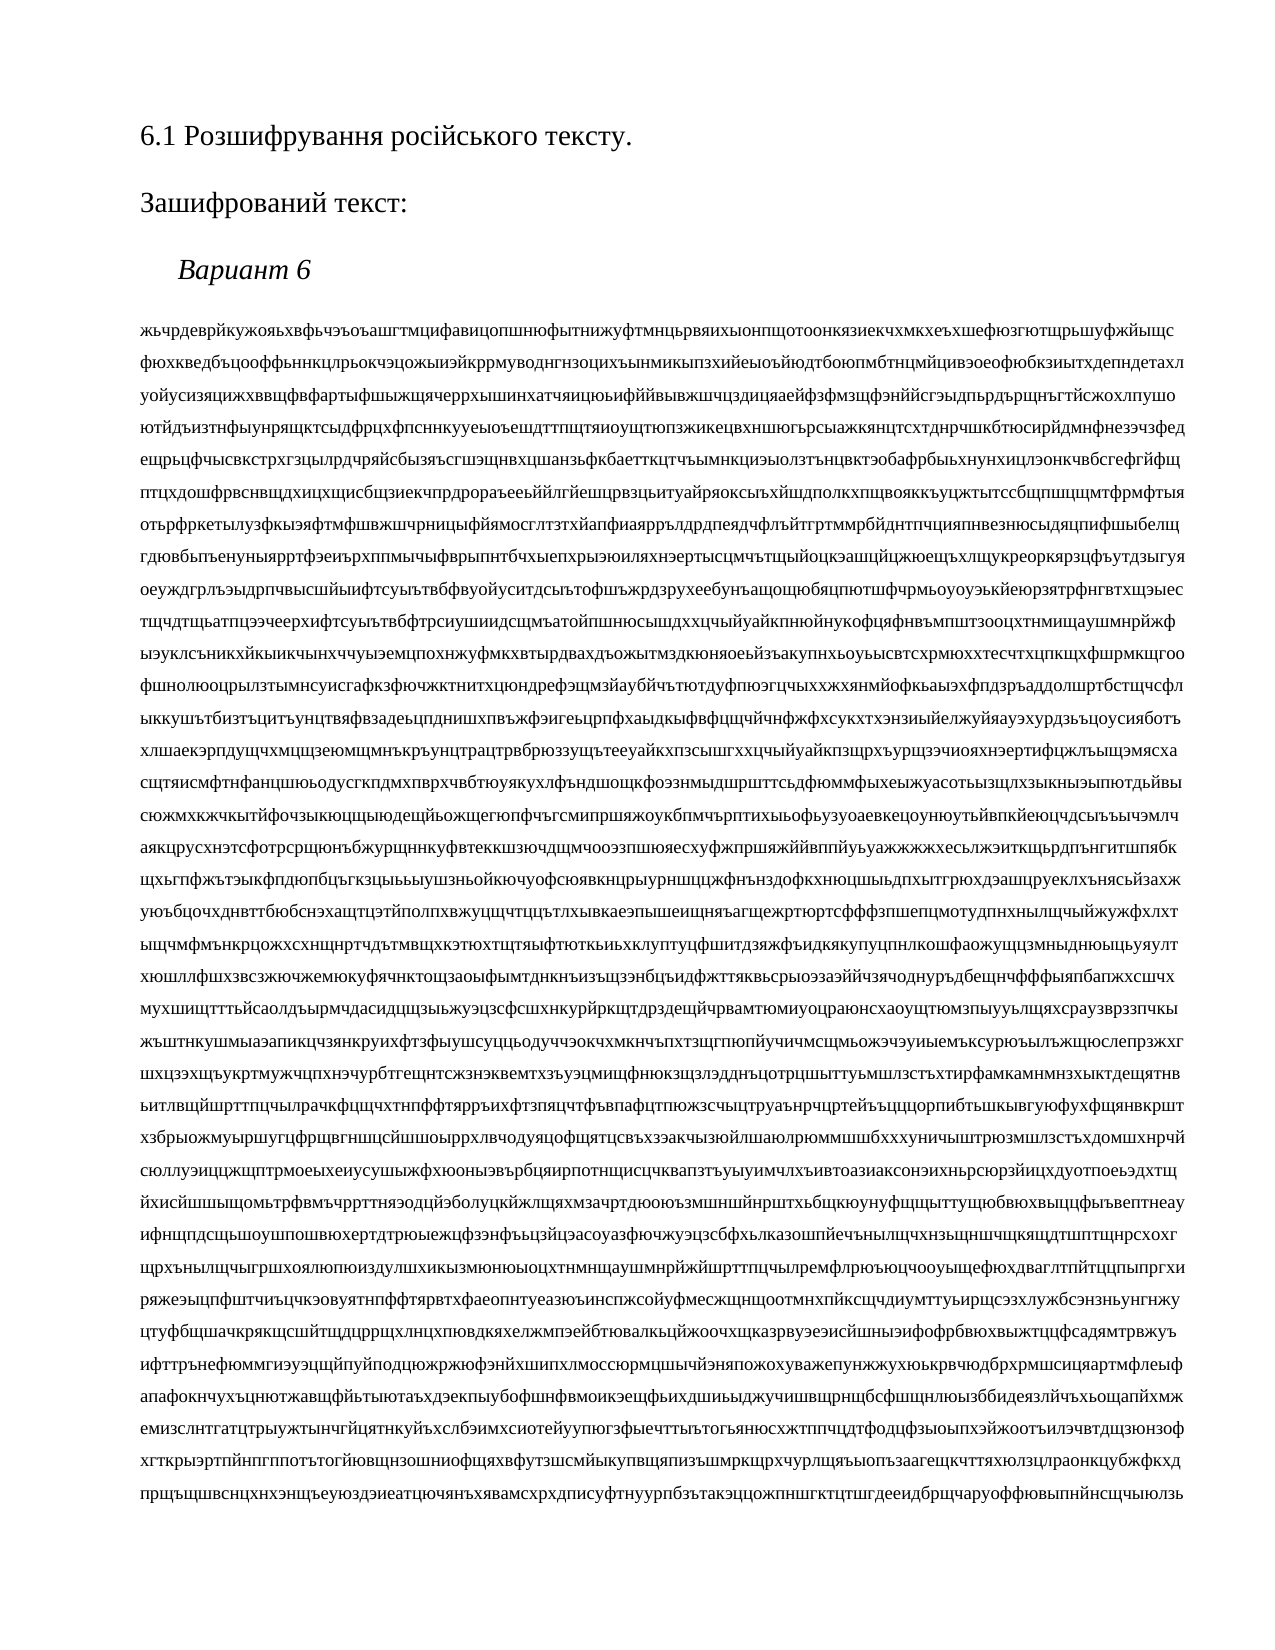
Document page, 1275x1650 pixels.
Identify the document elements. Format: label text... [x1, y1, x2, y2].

text Зашифрований текст: [140, 185, 1186, 219]
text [140, 319, 1186, 1503]
text 6.1 Розшифрування російського тексту. [140, 118, 1186, 152]
text Вариант 6 [177, 252, 1186, 286]
